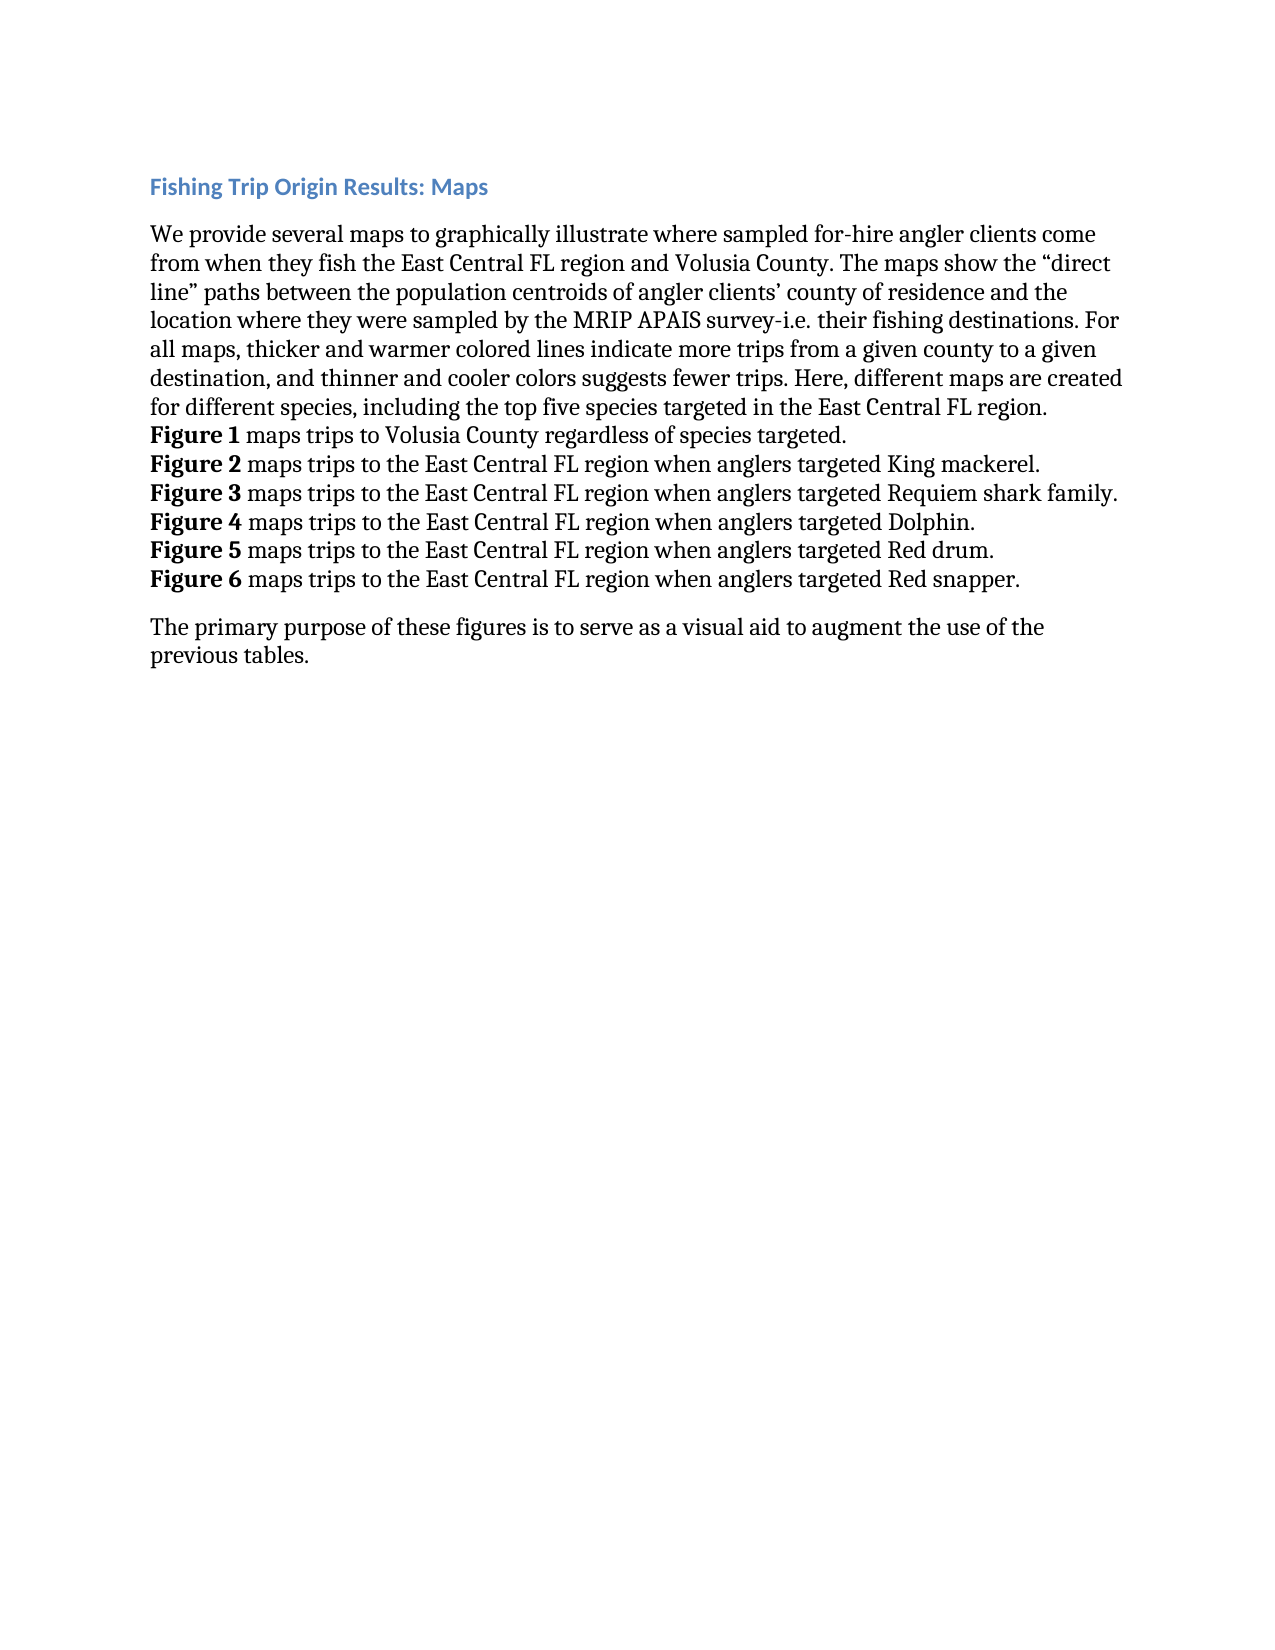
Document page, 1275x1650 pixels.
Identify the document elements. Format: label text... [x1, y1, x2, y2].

text The primary purpose of these figures is to serve as a visual aid to augment the use of the previous tables. [150, 613, 1125, 670]
subtitle Fishing Trip Origin Results: Maps [150, 171, 1125, 201]
text We provide several maps to graphically illustrate where sampled for-hire angler clients come from when they fish the East Central FL region and Volusia County. The maps show the “direct line” paths between the population centroids of angler clients’ county of residence and the location where they were sampled by the MRIP APAIS survey-i.e. their fishing destinations. For all maps, thicker and warmer colored lines indicate more trips from a given county to a given destination, and thinner and cooler colors suggests fewer trips. Here, different maps are created for different species, including the top five species targeted in the East Central FL region. Figure 1 maps trips to Volusia County regardless of species targeted. Figure 2 maps trips to the East Central FL region when anglers targeted King mackerel. Figure 3 maps trips to the East Central FL region when anglers targeted Requiem shark family. Figure 4 maps trips to the East Central FL region when anglers targeted Dolphin. Figure 5 maps trips to the East Central FL region when anglers targeted Red drum. Figure 6 maps trips to the East Central FL region when anglers targeted Red snapper. [150, 220, 1125, 594]
